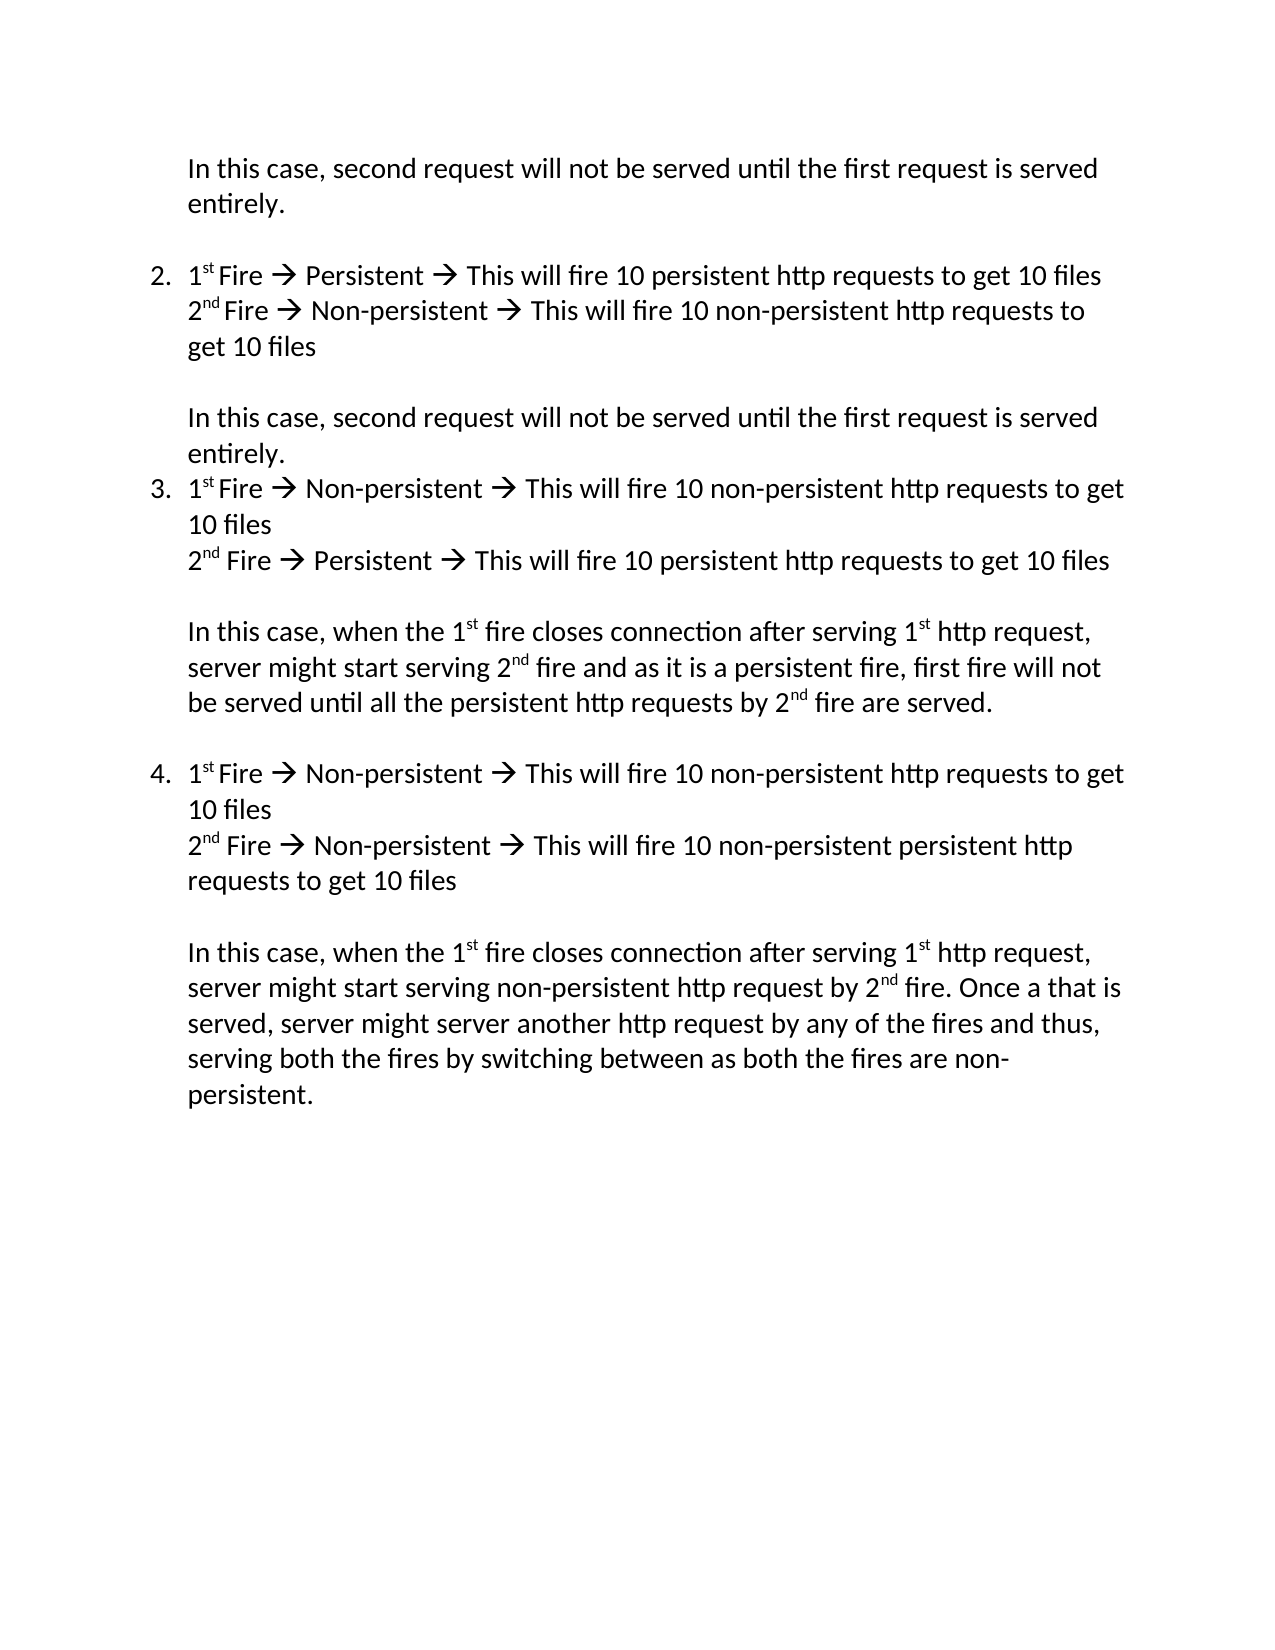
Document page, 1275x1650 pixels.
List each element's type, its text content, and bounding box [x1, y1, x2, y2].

list 1st Fire Non-persistent This will fire 10 non-persistent http requests to get 10 files [150, 756, 1125, 827]
text In this case, second request will not be served until the first request is served entirely. [187, 399, 1125, 471]
list 1st Fire Persistent This will fire 10 persistent http requests to get 10 files [150, 257, 1125, 292]
list 2nd Fire Non-persistent This will fire 10 non-persistent persistent http requests to get 10 files [187, 827, 1125, 898]
list 2nd Fire Non-persistent This will fire 10 non-persistent http requests to get 10 files [187, 292, 1125, 364]
list 2nd Fire Persistent This will fire 10 persistent http requests to get 10 files [187, 542, 1125, 577]
text In this case, when the 1st fire closes connection after serving 1st http request, server might start serving non-persistent http request by 2nd fire. Once a that is served, server might server another http request by any of the fires and thus, serving both the fires by switching between as both the fires are non-persistent. [187, 934, 1125, 1112]
list 1st Fire Non-persistent This will fire 10 non-persistent http requests to get 10 files [150, 471, 1125, 542]
list In this case, when the 1st fire closes connection after serving 1st http request, server might start serving 2nd fire and as it is a persistent fire, first fire will not be served until all the persistent http requests by 2nd fire are served. [187, 613, 1125, 720]
list In this case, second request will not be served until the first request is served entirely. [187, 150, 1125, 221]
